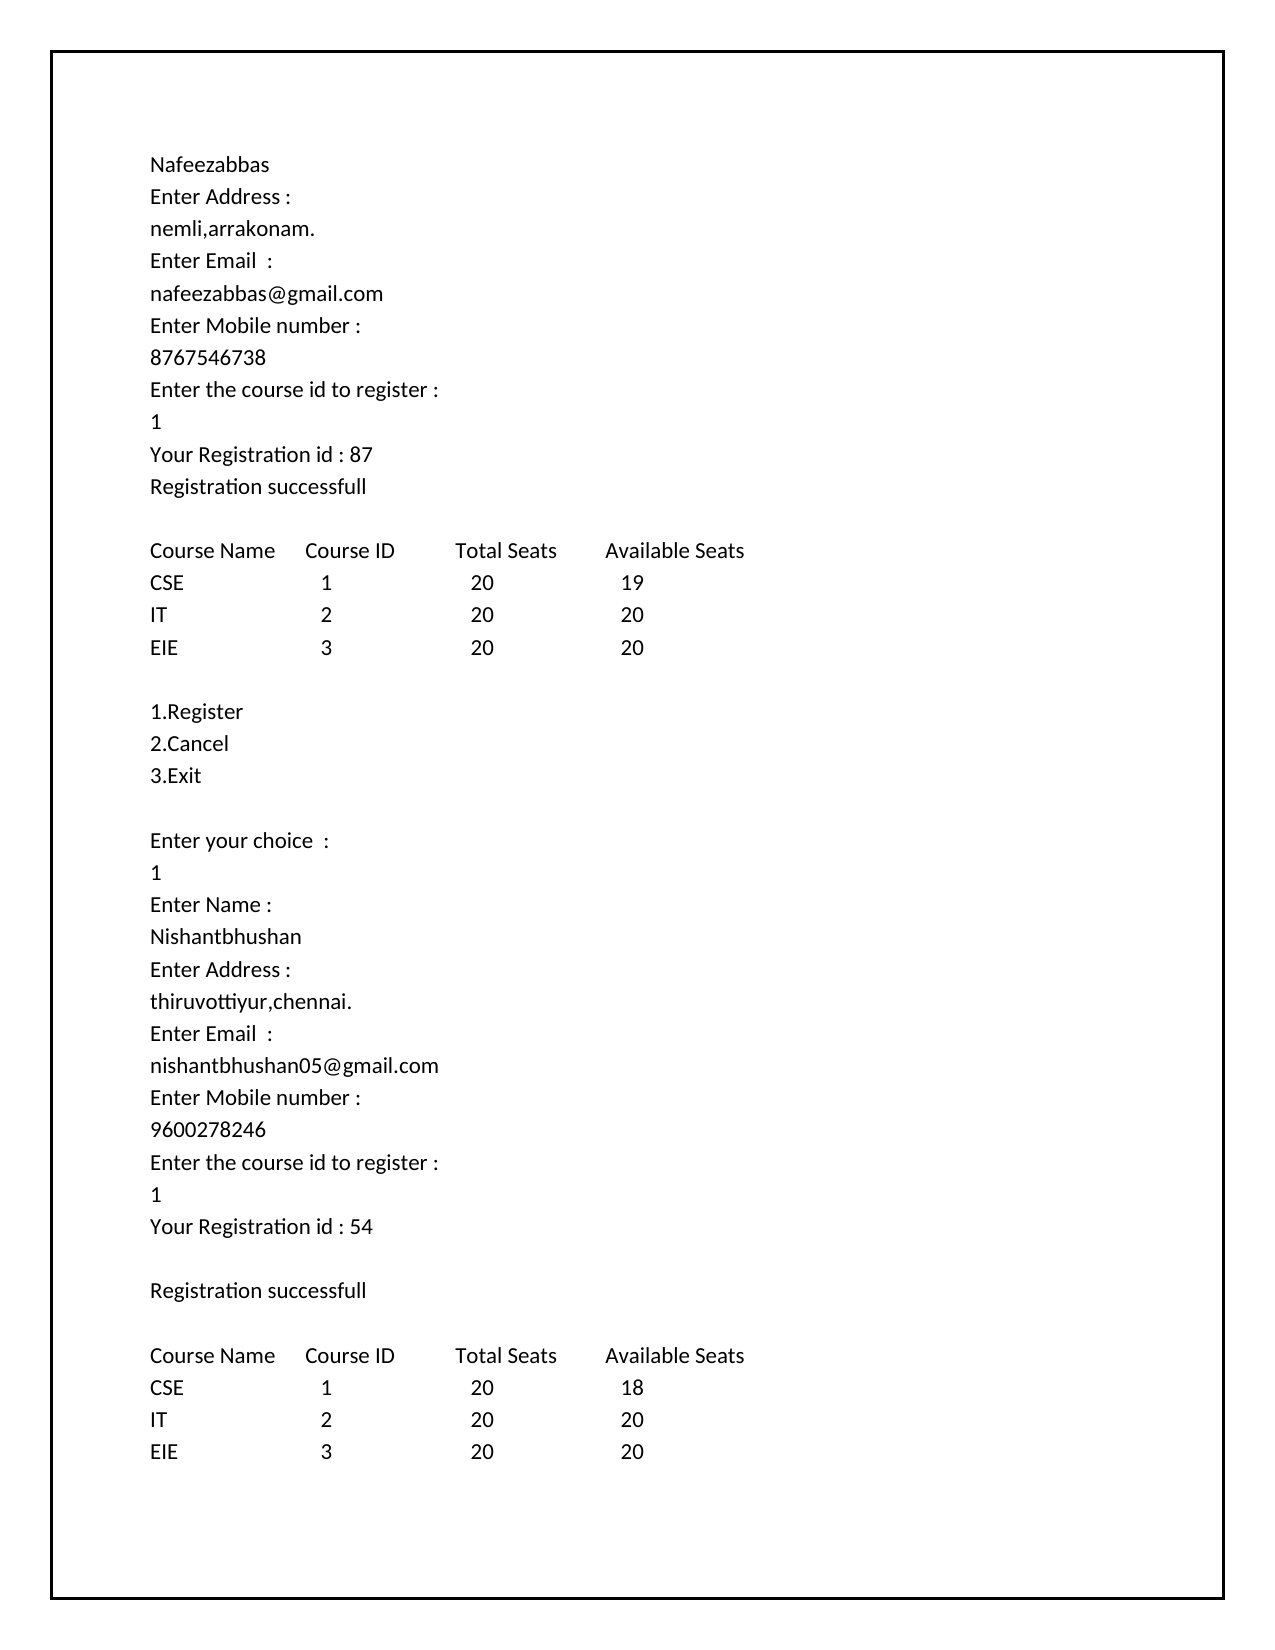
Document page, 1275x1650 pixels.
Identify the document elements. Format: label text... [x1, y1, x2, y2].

text Course Name Course ID Total Seats Available Seats [150, 1341, 1125, 1369]
text Enter Email : [150, 247, 1125, 274]
text Enter Address : [150, 182, 1125, 210]
text thiruvottiyur,chennai. [150, 987, 1125, 1015]
text 8767546738 [150, 343, 1125, 371]
text IT 2 20 20 [150, 601, 1125, 629]
text Registration successfull [150, 472, 1125, 500]
text 3.Exit [150, 762, 1125, 789]
text Nishantbhushan [150, 922, 1125, 951]
text CSE 1 20 19 [150, 568, 1125, 596]
text Enter the course id to register : [150, 1148, 1125, 1176]
text Enter Email : [150, 1019, 1125, 1047]
text Your Registration id : 87 [150, 440, 1125, 468]
text Enter Name : [150, 890, 1125, 918]
text 1.Register [150, 697, 1125, 725]
text 1 [150, 858, 1125, 886]
text Your Registration id : 54 [150, 1212, 1125, 1240]
text 9600278246 [150, 1116, 1125, 1144]
text 1 [150, 407, 1125, 436]
text nemli,arrakonam. [150, 214, 1125, 242]
text 1 [150, 1180, 1125, 1208]
text Registration successfull [150, 1277, 1125, 1304]
text Course Name Course ID Total Seats Available Seats [150, 536, 1125, 564]
text IT 2 20 20 [150, 1405, 1125, 1433]
text CSE 1 20 18 [150, 1373, 1125, 1401]
text nafeezabbas@gmail.com [150, 279, 1125, 307]
text 2.Cancel [150, 729, 1125, 757]
text Enter Address : [150, 955, 1125, 983]
text Enter Mobile number : [150, 1083, 1125, 1111]
text Enter Mobile number : [150, 311, 1125, 339]
text nishantbhushan05@gmail.com [150, 1051, 1125, 1079]
text EIE 3 20 20 [150, 633, 1125, 661]
text Enter your choice : [150, 826, 1125, 854]
text Enter the course id to register : [150, 375, 1125, 403]
text EIE 3 20 20 [150, 1437, 1125, 1466]
text Nafeezabbas [150, 150, 1125, 178]
